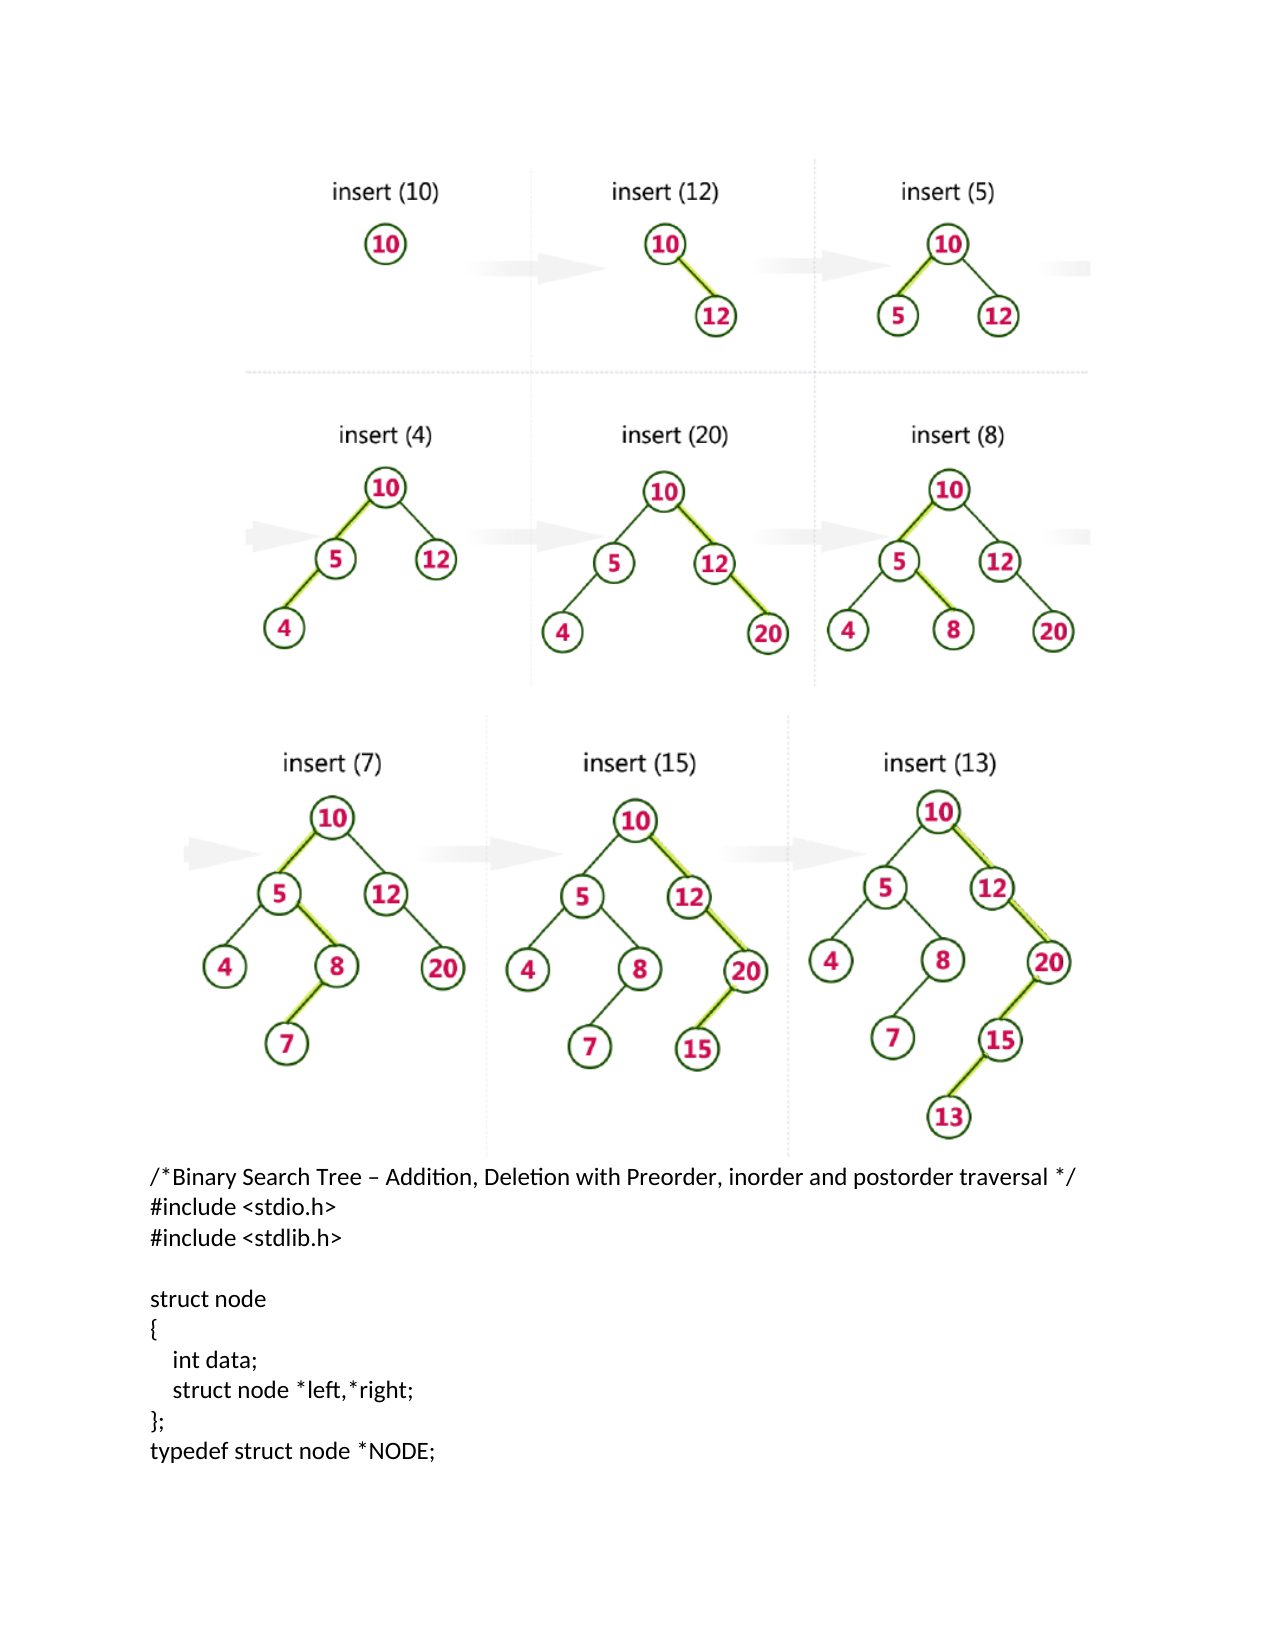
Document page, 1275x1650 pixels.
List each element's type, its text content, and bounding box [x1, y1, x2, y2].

text /*Binary Search Tree – Addition, Deletion with Preorder, inorder and postorder traversal */ [150, 1161, 1125, 1191]
text { [150, 1313, 1125, 1344]
text #include <stdio.h> [150, 1191, 1125, 1222]
text }; [150, 1405, 1125, 1435]
text int data; [150, 1344, 1125, 1374]
picture [150, 715, 1125, 1161]
text struct node [150, 1283, 1125, 1313]
text #include <stdlib.h> [150, 1222, 1125, 1252]
picture [150, 150, 1146, 686]
text typedef struct node *NODE; [150, 1435, 1125, 1466]
text struct node *left,*right; [150, 1374, 1125, 1405]
